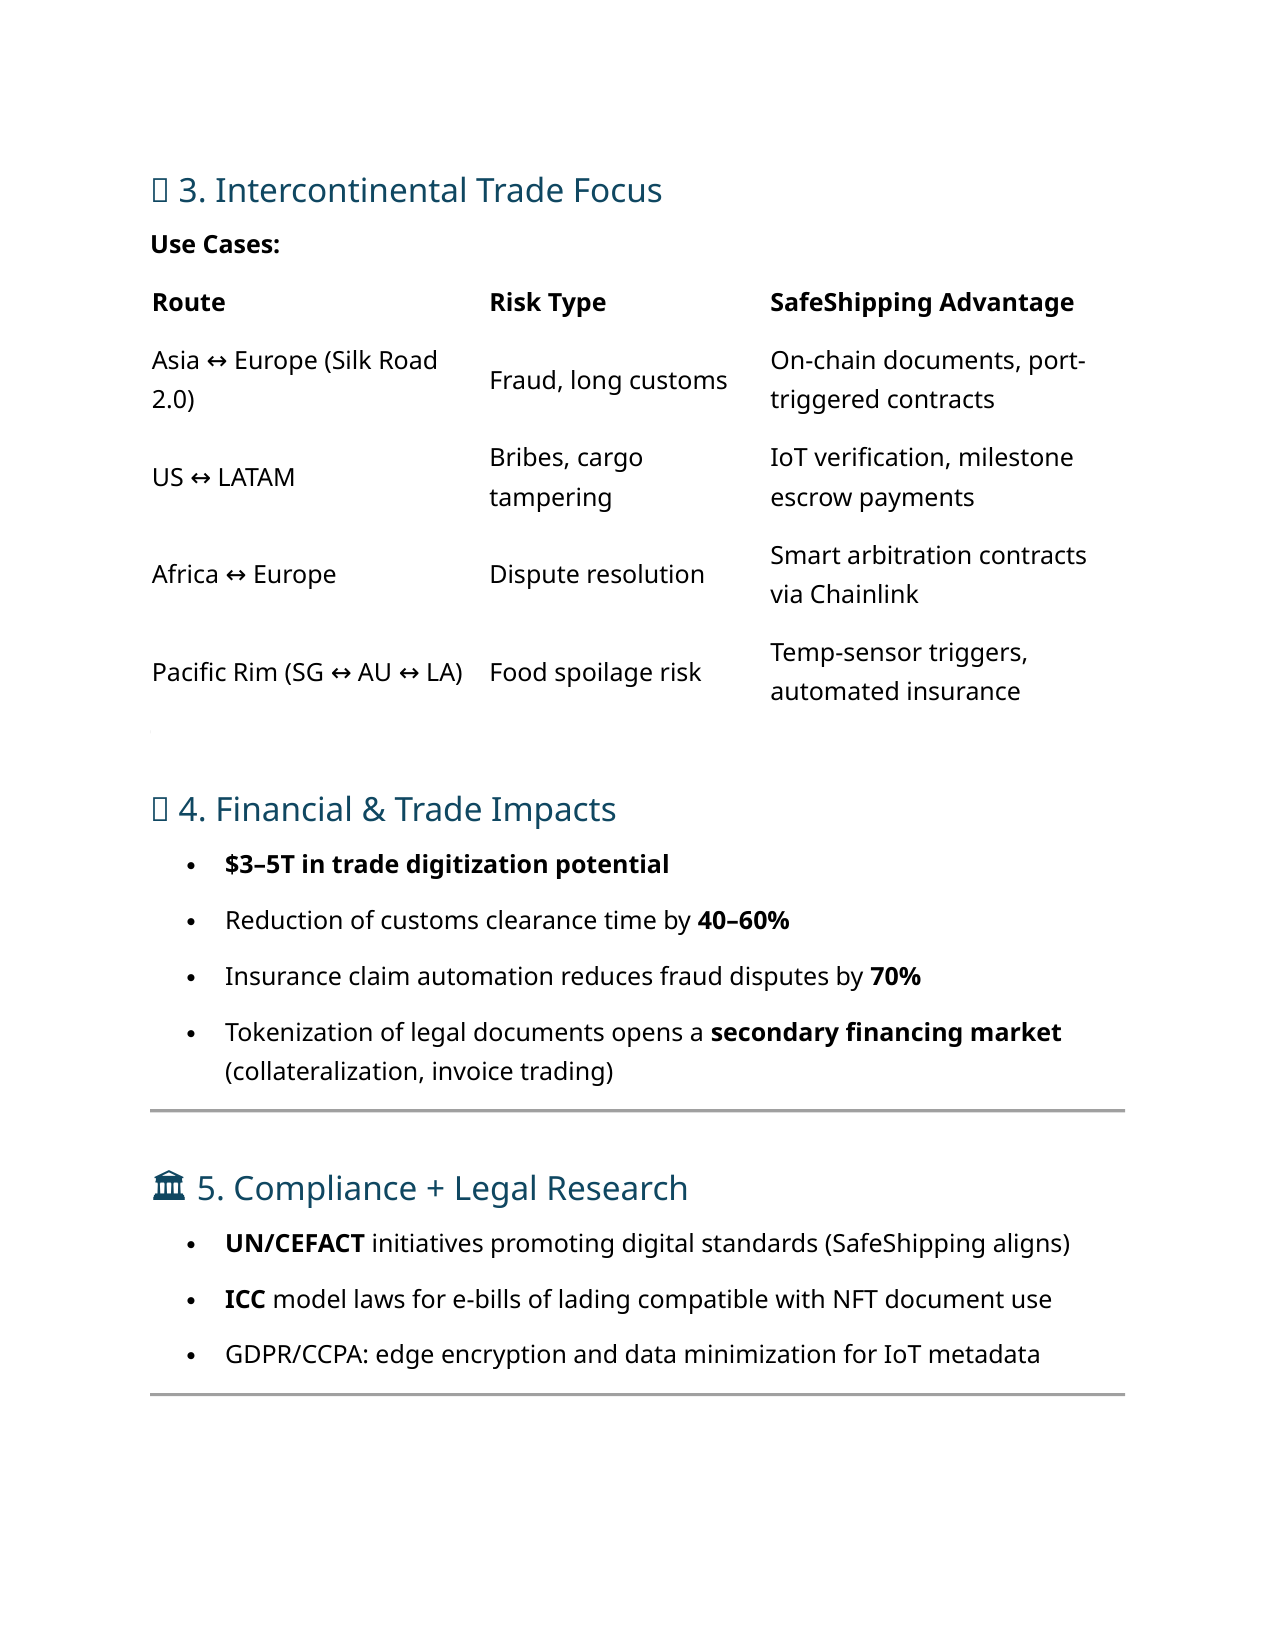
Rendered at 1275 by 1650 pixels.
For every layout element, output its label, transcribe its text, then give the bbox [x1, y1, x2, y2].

list $3–5T in trade digitization potential [187, 847, 1125, 881]
subtitle 🏛️ 5. Compliance + Legal Research [150, 1165, 1125, 1210]
list UN/CEFACT initiatives promoting digital standards (SafeShipping aligns) [187, 1226, 1125, 1259]
table_cell Smart arbitration contracts via Chainlink [769, 536, 1125, 633]
list GDPR/CCPA: edge encryption and data minimization for IoT metadata [187, 1337, 1125, 1371]
table_cell Fraud, long customs [488, 341, 769, 438]
table_cell Temp-sensor triggers, automated insurance [769, 633, 1125, 730]
subtitle 🌐 3. Intercontinental Trade Focus [150, 167, 1125, 212]
table_cell Dispute resolution [488, 536, 769, 633]
table_header Risk Type [488, 283, 769, 341]
table_cell US ↔ LATAM [150, 439, 487, 536]
table_cell Pacific Rim (SG ↔ AU ↔ LA) [150, 633, 487, 730]
list ICC model laws for e-bills of lading compatible with NFT document use [187, 1281, 1125, 1315]
table_cell Africa ↔ Europe [150, 536, 487, 633]
table_cell Bribes, cargo tampering [488, 439, 769, 536]
table_cell Food spoilage risk [488, 633, 769, 730]
table_header SafeShipping Advantage [769, 283, 1125, 341]
table_header Route [150, 283, 487, 341]
table_cell IoT verification, milestone escrow payments [769, 439, 1125, 536]
text Use Cases: [150, 227, 1125, 261]
table_cell Asia ↔ Europe (Silk Road 2.0) [150, 341, 487, 438]
table_cell On-chain documents, port-triggered contracts [769, 341, 1125, 438]
list Tokenization of legal documents opens a secondary financing market (collateralization, invoice trading) [187, 1014, 1125, 1087]
list Insurance claim automation reduces fraud disputes by 70% [187, 958, 1125, 992]
list Reduction of customs clearance time by 40–60% [187, 902, 1125, 937]
subtitle 💸 4. Financial & Trade Impacts [150, 786, 1125, 832]
